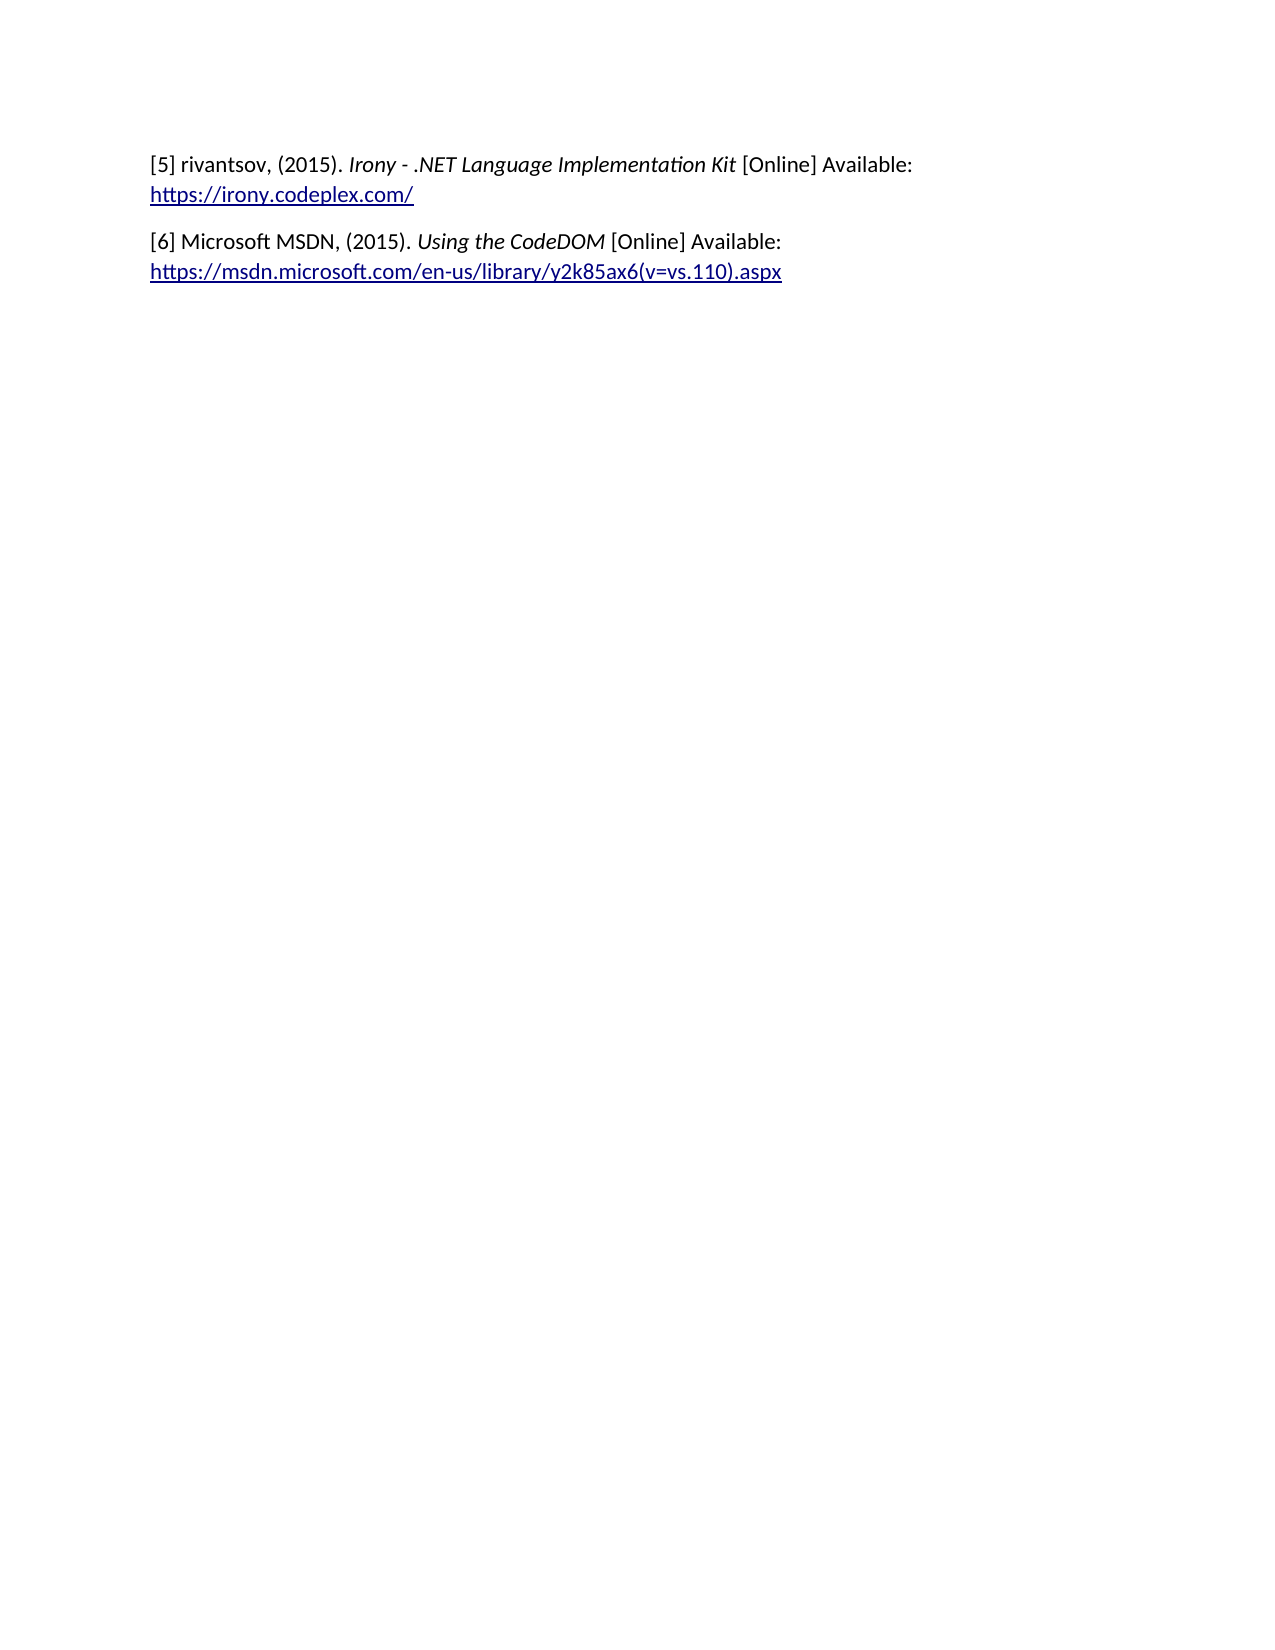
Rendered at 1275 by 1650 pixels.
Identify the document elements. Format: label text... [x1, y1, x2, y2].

text [5] rivantsov, (2015). Irony - .NET Language Implementation Kit [Online] Available: https://irony.codeplex.com/ [150, 150, 1125, 208]
text [6] Microsoft MSDN, (2015). Using the CodeDOM [Online] Available: https://msdn.microsoft.com/en-us/library/y2k85ax6(v=vs.110).aspx [150, 227, 1125, 285]
